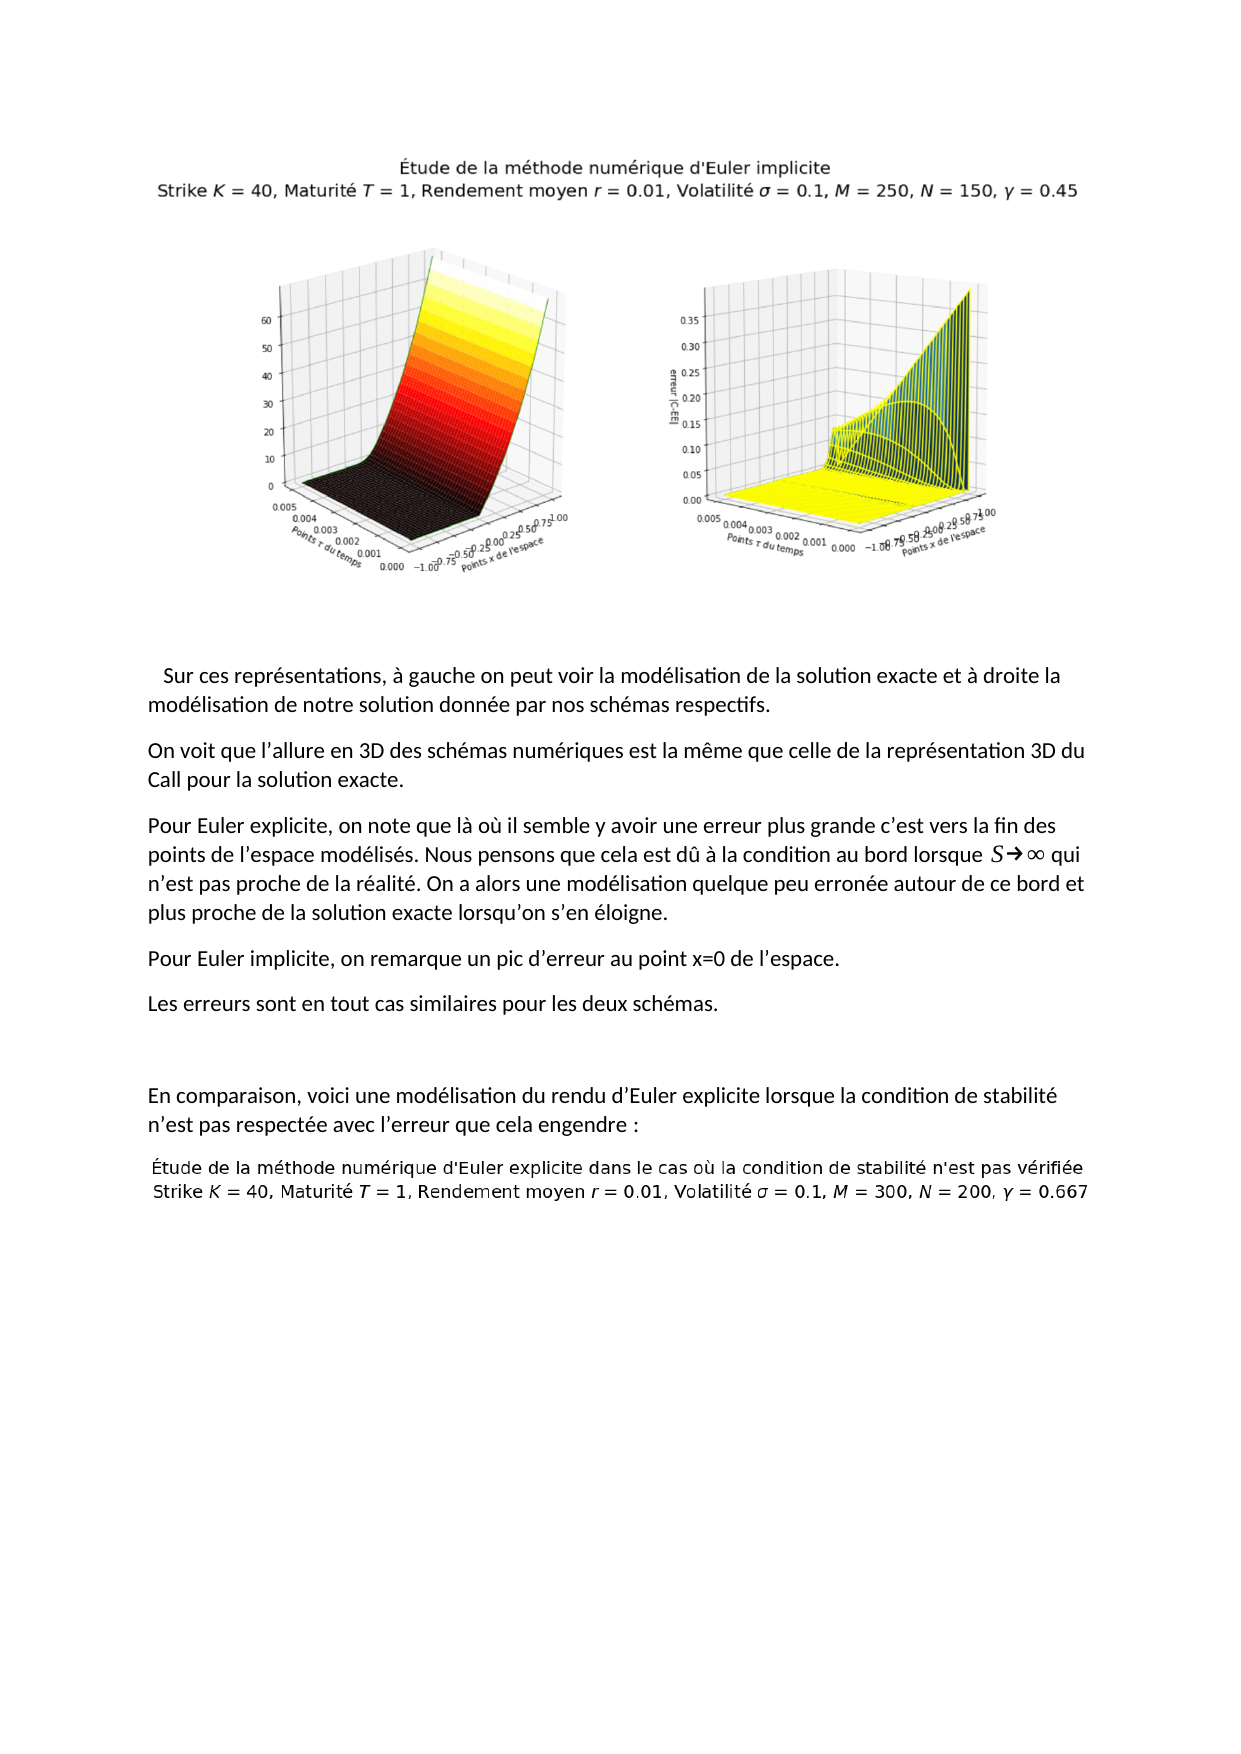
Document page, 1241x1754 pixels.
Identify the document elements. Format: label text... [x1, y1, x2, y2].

text Les erreurs sont en tout cas similaires pour les deux schémas. [148, 989, 1093, 1018]
picture [147, 1155, 1093, 1207]
text Sur ces représentations, à gauche on peut voir la modélisation de la solution exacte et à droite la modélisation de notre solution donnée par nos schémas respectifs. [148, 661, 1093, 718]
text Pour Euler implicite, on remarque un pic d’erreur au point x=0 de l’espace. [148, 944, 1093, 972]
text On voit que l’allure en 3D des schémas numériques est la même que celle de la représentation 3D du Call pour la solution exacte. [148, 736, 1093, 793]
text En comparaison, voici une modélisation du rendu d’Euler explicite lorsque la condition de stabilité n’est pas respectée avec l’erreur que cela engendre : [148, 1081, 1093, 1138]
picture [147, 147, 1093, 598]
text Pour Euler explicite, on note que là où il semble y avoir une erreur plus grande c’est vers la fin des points de l’espace modélisés. Nous pensons que cela est dû à la condition au bord lorsque qui n’est pas proche de la réalité. On a alors une modélisation quelque peu erronée autour de ce bord et plus proche de la solution exacte lorsqu’on s’en éloigne. [148, 811, 1093, 926]
